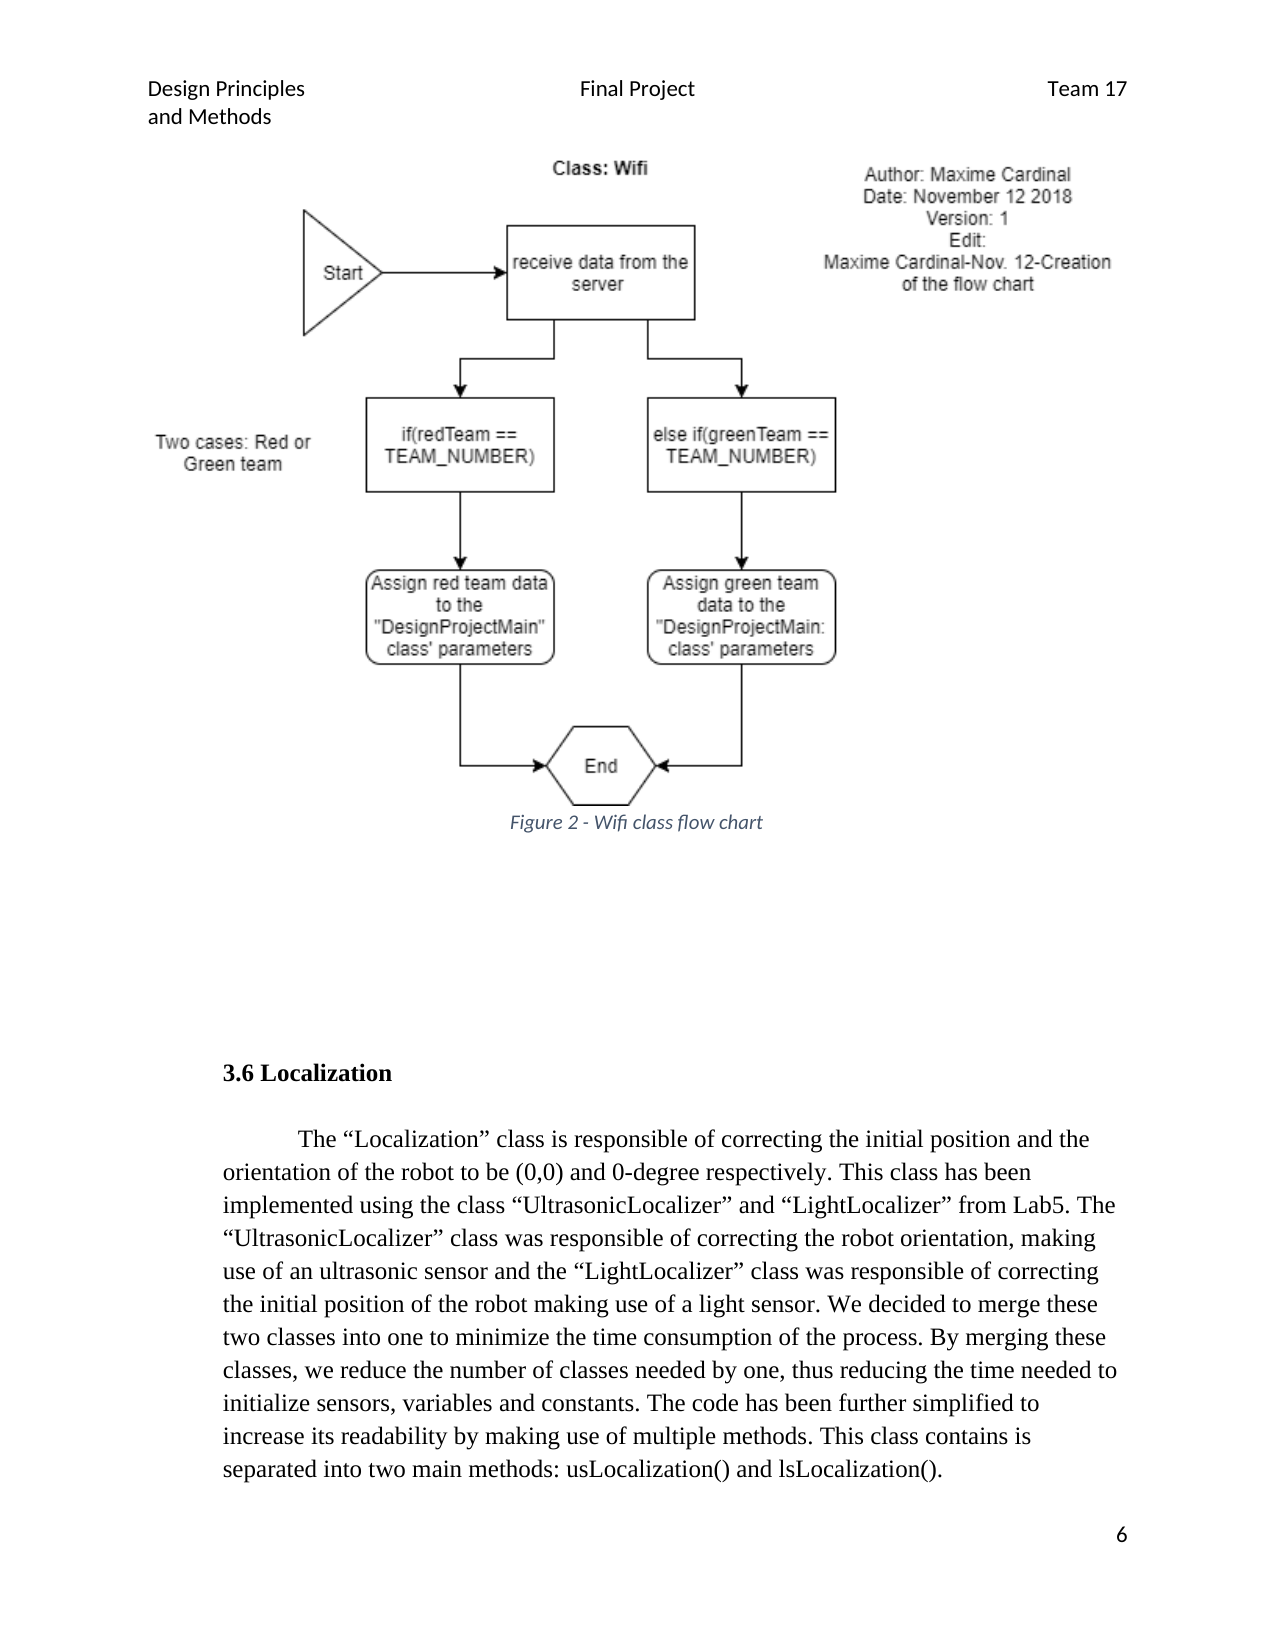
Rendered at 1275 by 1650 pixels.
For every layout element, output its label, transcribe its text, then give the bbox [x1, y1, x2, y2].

text The “Localization” class is responsible of correcting the initial position and the orientation of the robot to be (0,0) and 0-degree respectively. This class has been implemented using the class “UltrasonicLocalizer” and “LightLocalizer” from Lab5. The “UltrasonicLocalizer” class was responsible of correcting the robot orientation, making use of an ultrasonic sensor and the “LightLocalizer” class was responsible of correcting the initial position of the robot making use of a light sensor. We decided to merge these two classes into one to minimize the time consumption of the process. By merging these classes, we reduce the number of classes needed by one, thus reducing the time needed to initialize sensors, variables and constants. The code has been further simplified to increase its readability by making use of multiple methods. This class contains is separated into two main methods: usLocalization() and lsLocalization(). [223, 1124, 1127, 1483]
text Figure 2 - Wifi class flow chart [148, 809, 1127, 835]
picture [147, 147, 1118, 806]
text 3.6 Localization [148, 1058, 1127, 1086]
